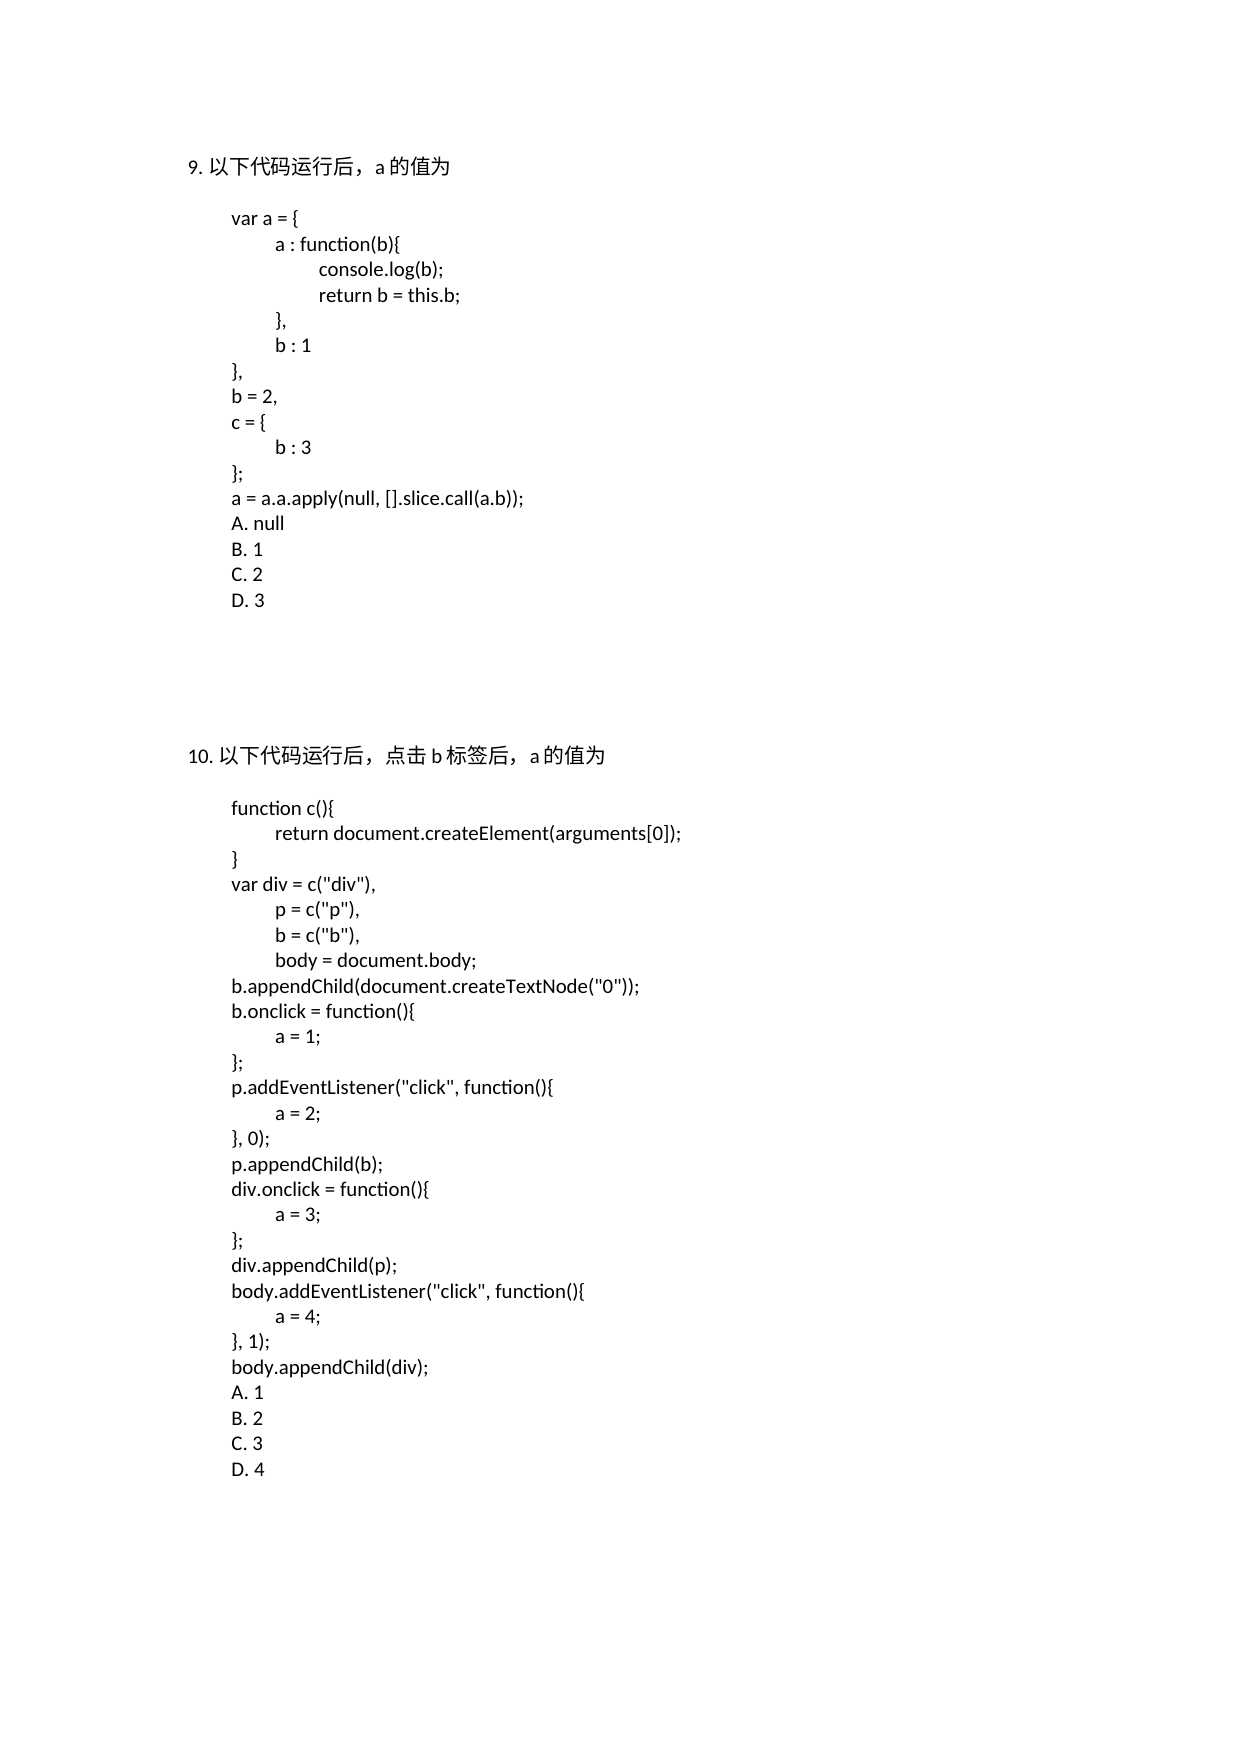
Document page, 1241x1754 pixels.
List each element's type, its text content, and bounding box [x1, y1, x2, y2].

text }; [187, 460, 1053, 485]
text D. 3 [187, 587, 1053, 612]
text b : 1 [187, 333, 1053, 358]
text C. 2 [187, 561, 1053, 587]
text var div = c("div"), [187, 871, 1053, 897]
text b = c("b"), [187, 922, 1053, 947]
text var a = { [187, 206, 1053, 231]
text B. 1 [187, 536, 1053, 561]
text function c(){ [187, 795, 1053, 820]
text 10. 以下代码运行后，点击b标签后，a的值为 [187, 739, 1053, 769]
text D. 4 [187, 1456, 1053, 1481]
text body.addEventListener("click", function(){ [187, 1278, 1053, 1303]
text A. 1 [187, 1379, 1053, 1405]
text c = { [187, 409, 1053, 434]
text div.onclick = function(){ [187, 1176, 1053, 1202]
text body.appendChild(div); [187, 1354, 1053, 1379]
text }, 0); [187, 1125, 1053, 1151]
text A. null [187, 511, 1053, 536]
text }; [187, 1049, 1053, 1074]
text B. 2 [187, 1405, 1053, 1430]
text body = document.body; [187, 947, 1053, 973]
text }, [187, 358, 1053, 383]
text a = a.a.apply(null, [].slice.call(a.b)); [187, 485, 1053, 511]
text } [187, 846, 1053, 871]
text p = c("p"), [187, 897, 1053, 922]
text a : function(b){ [187, 231, 1053, 256]
text b : 3 [187, 434, 1053, 460]
text }, 1); [187, 1329, 1053, 1354]
text p.appendChild(b); [187, 1151, 1053, 1176]
text b.onclick = function(){ [187, 998, 1053, 1024]
text }, [187, 307, 1053, 333]
text div.appendChild(p); [187, 1252, 1053, 1278]
text }; [187, 1227, 1053, 1252]
list 以下代码运行后，a的值为 [187, 150, 1053, 180]
text return b = this.b; [187, 282, 1053, 307]
text b.appendChild(document.createTextNode("0")); [187, 973, 1053, 998]
text console.log(b); [187, 256, 1053, 282]
text C. 3 [187, 1430, 1053, 1456]
text return document.createElement(arguments[0]); [187, 820, 1053, 846]
text a = 4; [187, 1303, 1053, 1329]
text a = 3; [187, 1202, 1053, 1227]
text p.addEventListener("click", function(){ [187, 1074, 1053, 1100]
text a = 2; [187, 1100, 1053, 1125]
text b = 2, [187, 383, 1053, 409]
text a = 1; [187, 1024, 1053, 1049]
